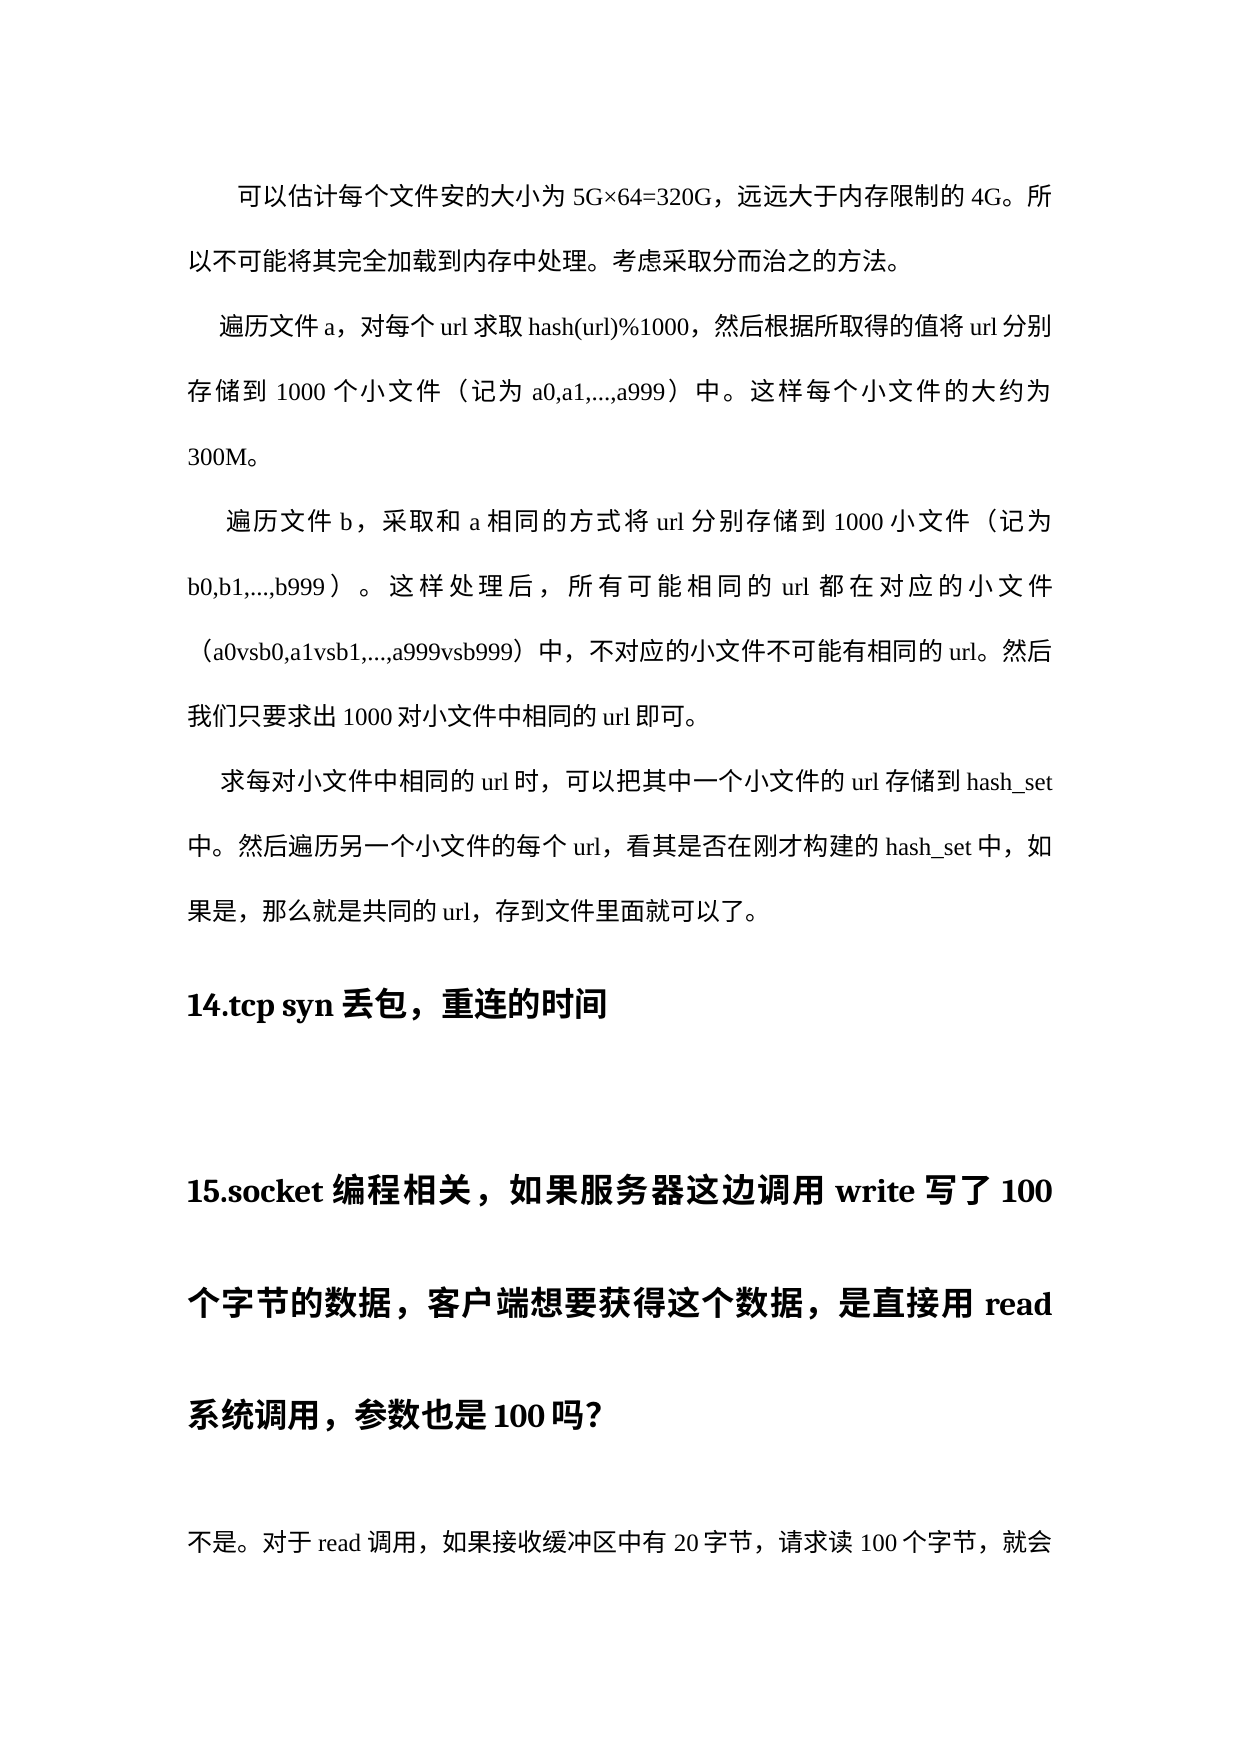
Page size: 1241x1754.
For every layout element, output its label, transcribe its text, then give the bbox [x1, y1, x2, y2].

text 遍历文件a，对每个url求取hash(url)%1000，然后根据所取得的值将url分别存储到1000个小文件（记为a0,a1,...,a999）中。这样每个小文件的大约为300M。 [187, 292, 1053, 487]
text 遍历文件b，采取和a相同的方式将url分别存储到1000小文件（记为b0,b1,...,b999）。这样处理后，所有可能相同的url都在对应的小文件（a0vsb0,a1vsb1,...,a999vsb999）中，不对应的小文件不可能有相同的url。然后我们只要求出1000对小文件中相同的url即可。 [187, 487, 1053, 747]
subtitle 14.tcp syn丢包，重连的时间 [187, 969, 1053, 1034]
text 可以估计每个文件安的大小为5G×64=320G，远远大于内存限制的4G。所以不可能将其完全加载到内存中处理。考虑采取分而治之的方法。 [187, 162, 1053, 292]
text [187, 1508, 1053, 1573]
text 求每对小文件中相同的url时，可以把其中一个小文件的url存储到hash_set中。然后遍历另一个小文件的每个url，看其是否在刚才构建的hash_set中，如果是，那么就是共同的url，存到文件里面就可以了。 [187, 747, 1053, 942]
subtitle 15.socket编程相关，如果服务器这边调用write写了100个字节的数据，客户端想要获得这个数据，是直接用read系统调用，参数也是100吗？ [187, 1156, 1053, 1446]
